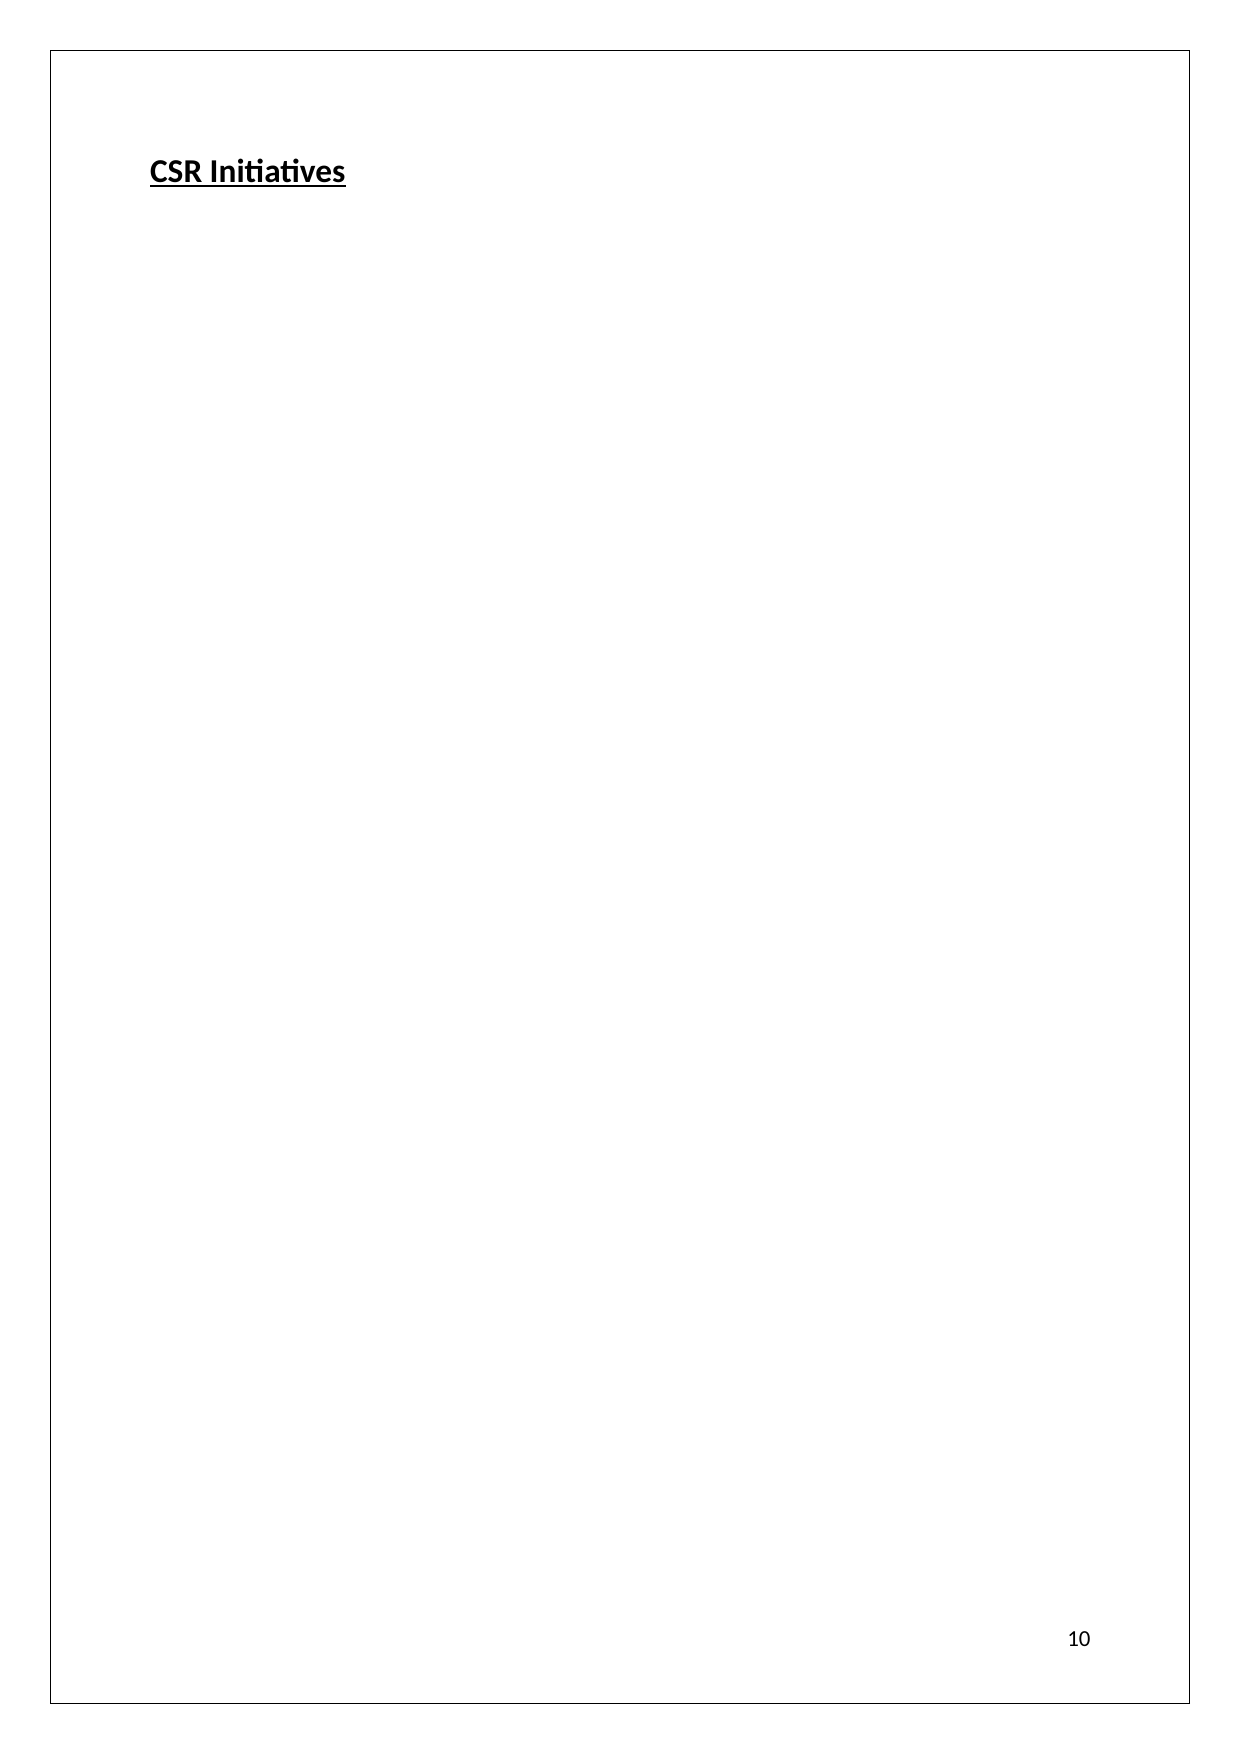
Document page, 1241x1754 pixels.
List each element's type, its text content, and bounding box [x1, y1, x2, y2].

text CSR Initiatives [150, 150, 1090, 191]
